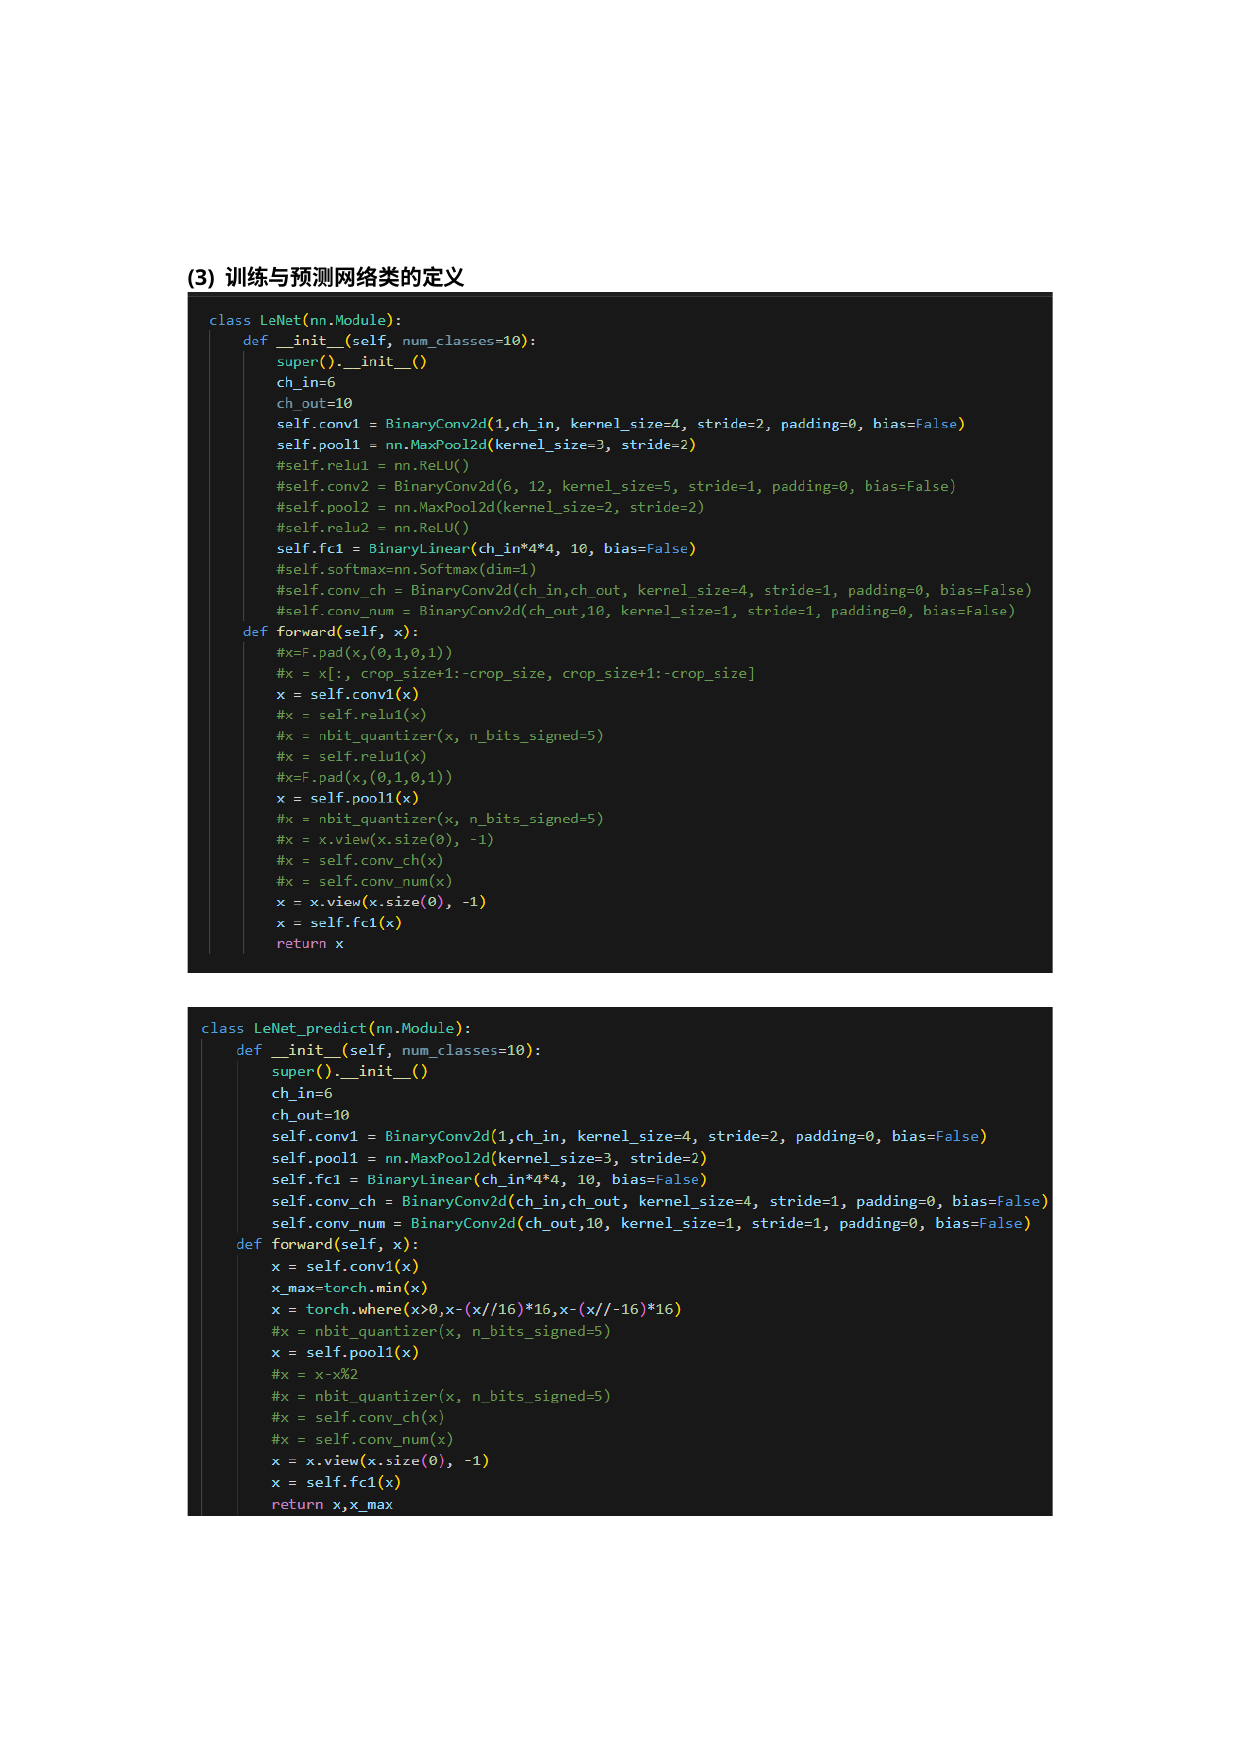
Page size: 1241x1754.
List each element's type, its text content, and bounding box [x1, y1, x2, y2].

picture [187, 1007, 1053, 1516]
picture [187, 292, 1053, 973]
list 训练与预测网络类的定义 [187, 259, 1053, 292]
